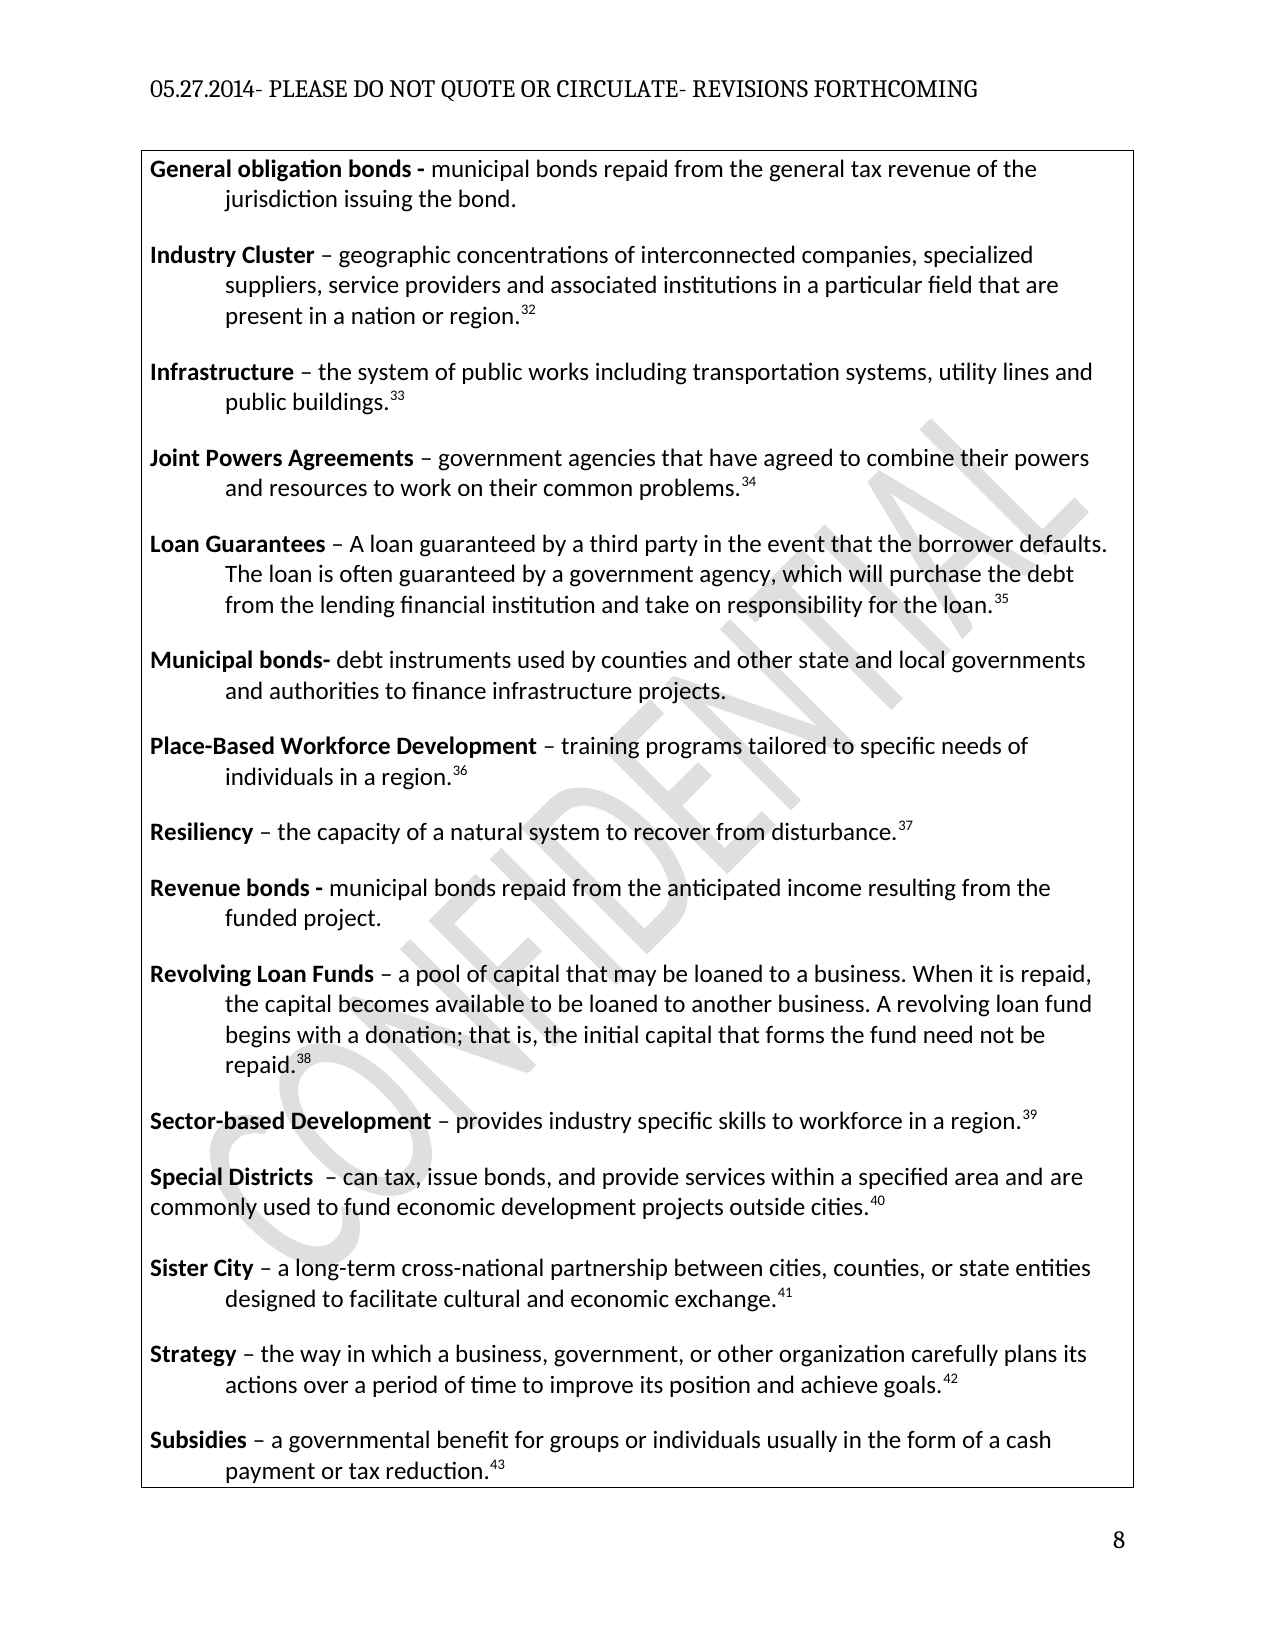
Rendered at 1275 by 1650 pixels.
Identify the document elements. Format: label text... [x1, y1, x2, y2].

text Place-Based Workforce Development – training programs tailored to specific needs of individuals in a region. [142, 727, 1133, 791]
text Sister City – a long-term cross-national partnership between cities, counties, or state entities designed to facilitate cultural and economic exchange. [150, 1252, 1125, 1313]
text Municipal bonds- debt instruments used by counties and other state and local governments and authorities to finance infrastructure projects. [142, 641, 1133, 705]
text Subsidies – a governmental benefit for groups or individuals usually in the form of a cash payment or tax reduction. [142, 1421, 1133, 1487]
text Infrastructure – the system of public works including transportation systems, utility lines and public buildings. [142, 353, 1133, 417]
text Loan Guarantees – A loan guaranteed by a third party in the event that the borrower defaults. The loan is often guaranteed by a government agency, which will purchase the debt from the lending financial institution and take on responsibility for the loan. [142, 525, 1133, 619]
text Joint Powers Agreements – government agencies that have agreed to combine their powers and resources to work on their common problems. [142, 439, 1133, 503]
text Resiliency – the capacity of a natural system to recover from disturbance. [142, 813, 1133, 847]
text General obligation bonds - municipal bonds repaid from the general tax revenue of the jurisdiction issuing the bond. [142, 151, 1133, 214]
text Sector-based Development – provides industry specific skills to workforce in a region. [142, 1102, 1133, 1136]
text Revolving Loan Funds – a pool of capital that may be loaned to a business. When it is repaid, the capital becomes available to be loaned to another business. A revolving loan fund begins with a donation; that is, the initial capital that forms the fund need not be repaid. [142, 955, 1133, 1080]
text Revenue bonds - municipal bonds repaid from the anticipated income resulting from the funded project. [142, 869, 1133, 933]
text Strategy – the way in which a business, government, or other organization carefully plans its actions over a period of time to improve its position and achieve goals. [142, 1335, 1133, 1399]
text Special Districts – can tax, issue bonds, and provide services within a specified area and are commonly used to fund economic development projects outside cities. [142, 1157, 1133, 1222]
text Industry Cluster – geographic concentrations of interconnected companies, specialized suppliers, service providers and associated institutions in a particular field that are present in a nation or region. [142, 236, 1133, 331]
